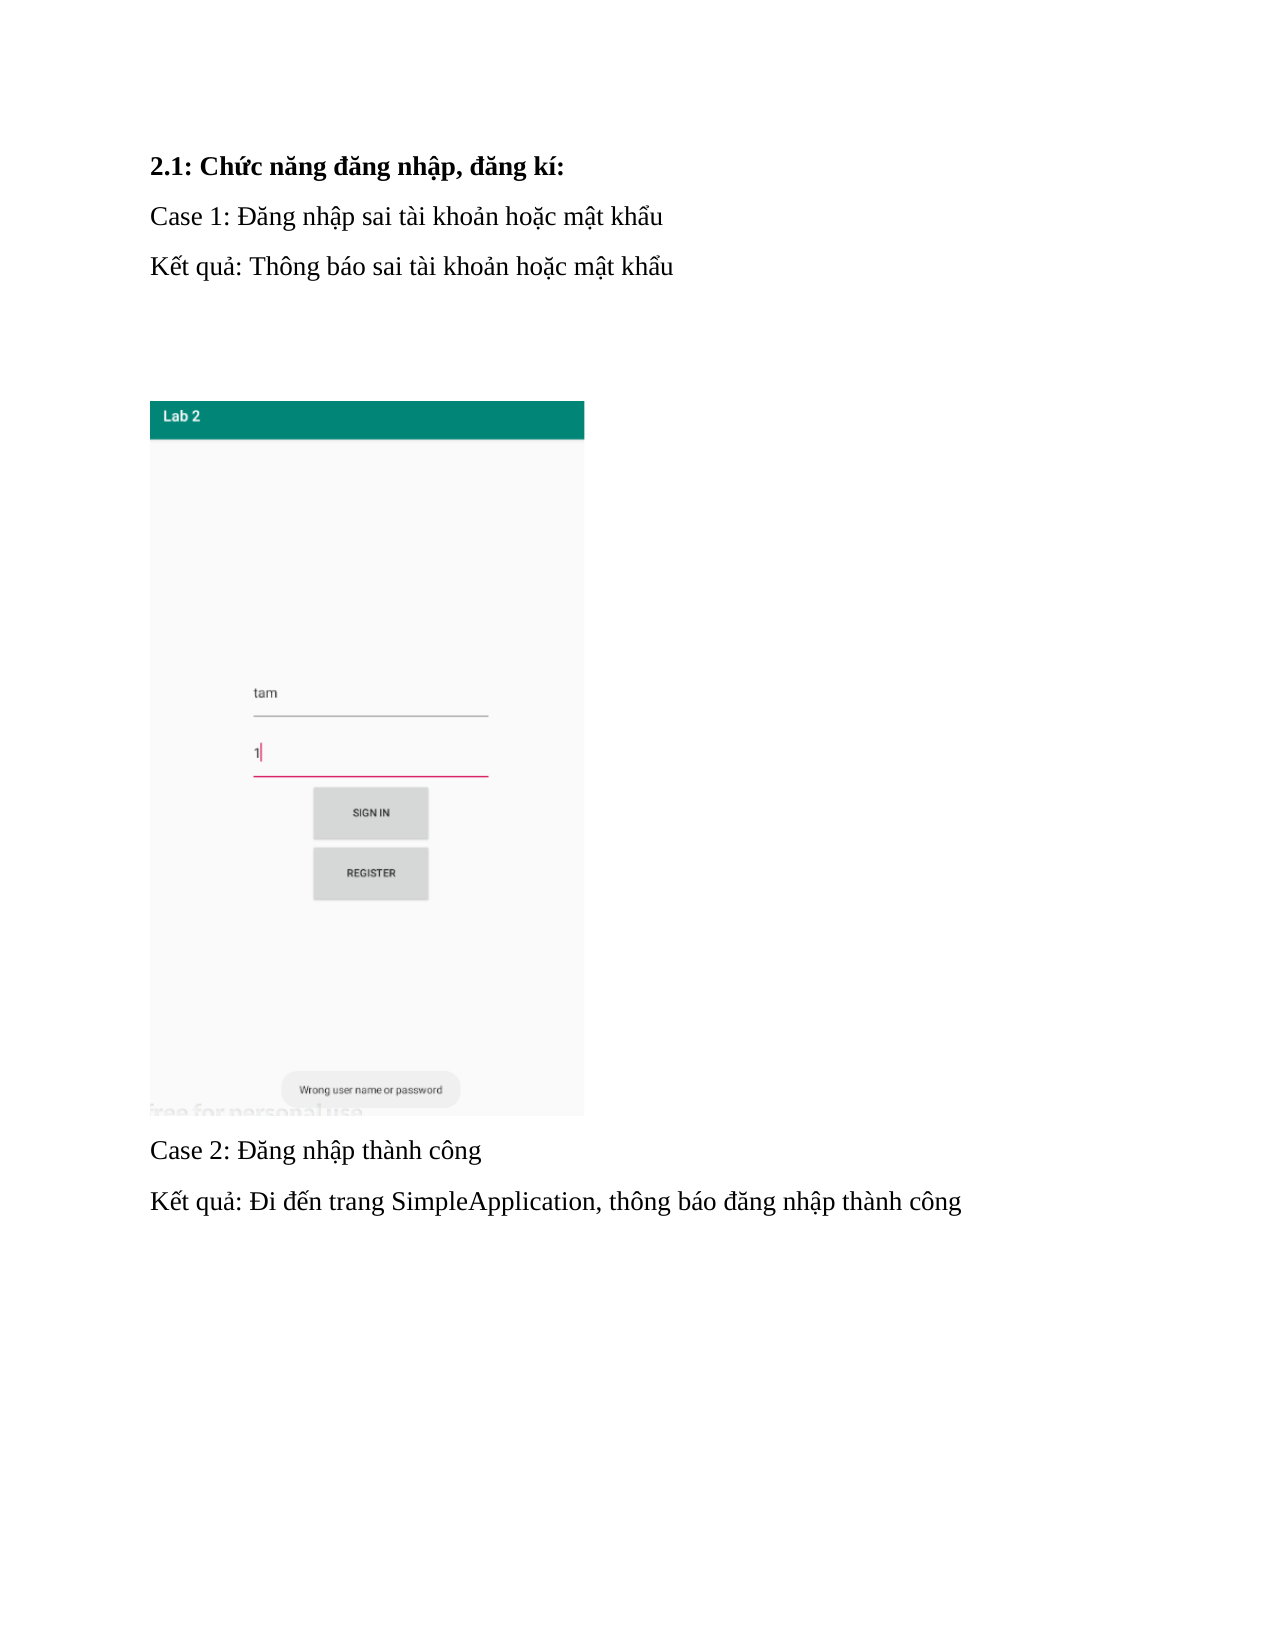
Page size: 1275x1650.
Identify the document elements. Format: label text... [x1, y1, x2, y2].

text Kết quả: Thông báo sai tài khoản hoặc mật khẩu [150, 250, 1125, 282]
picture [150, 401, 585, 1116]
text Case 1: Đăng nhập sai tài khoản hoặc mật khẩu [150, 200, 1125, 231]
text 2.1: Chức năng đăng nhập, đăng kí: [150, 150, 1125, 181]
text Kết quả: Đi đến trang SimpleApplication, thông báo đăng nhập thành công [150, 1185, 1125, 1216]
text Case 2: Đăng nhập thành công [150, 1134, 1125, 1166]
